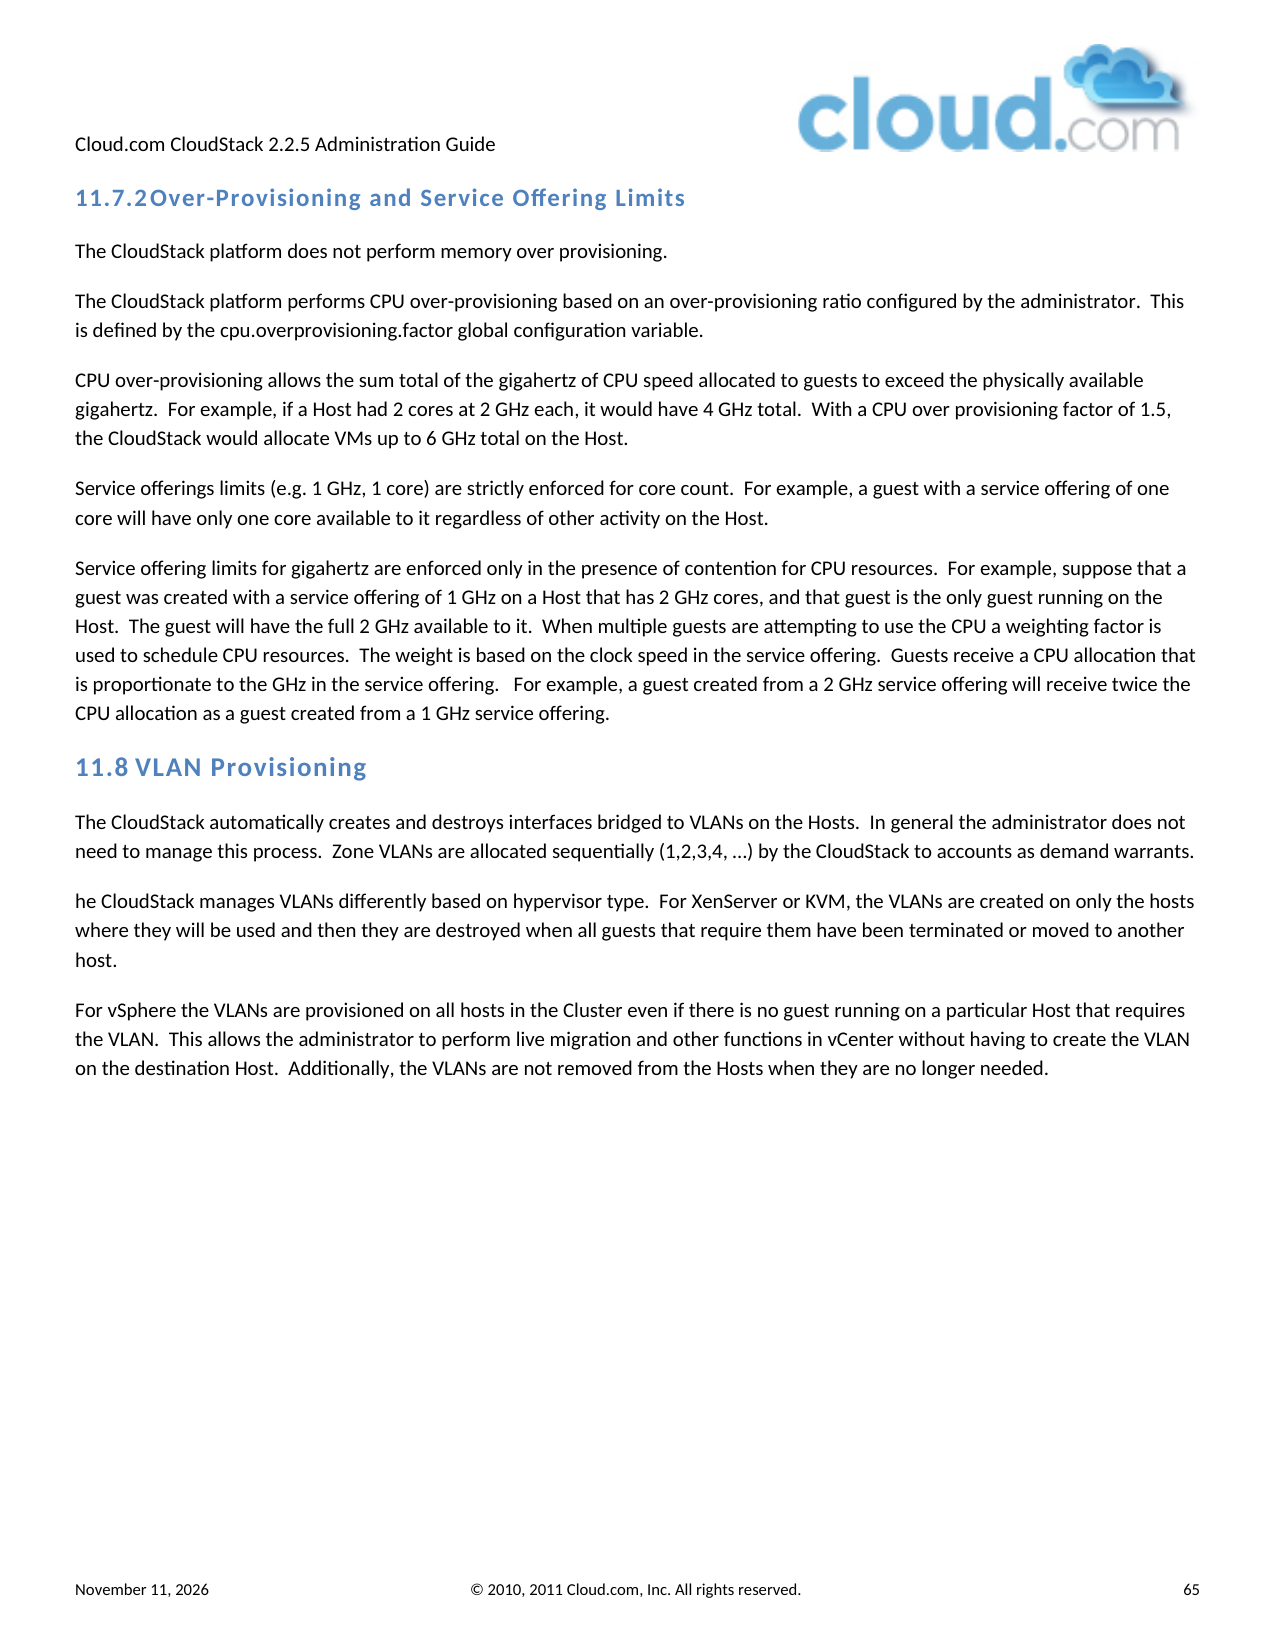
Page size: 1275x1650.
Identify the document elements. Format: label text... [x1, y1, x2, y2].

text he CloudStack manages VLANs differently based on hypervisor type. For XenServer or KVM, the VLANs are created on only the hosts where they will be used and then they are destroyed when all guests that require them have been terminated or moved to another host. [75, 888, 1200, 972]
text CPU over-provisioning allows the sum total of the gigahertz of CPU speed allocated to guests to exceed the physically available gigahertz. For example, if a Host had 2 cores at 2 GHz each, it would have 4 GHz total. With a CPU over provisioning factor of 1.5, the CloudStack would allocate VMs up to 6 GHz total on the Host. [75, 367, 1200, 451]
text Service offerings limits (e.g. 1 GHz, 1 core) are strictly enforced for core count. For example, a guest with a service offering of one core will have only one core available to it regardless of other activity on the Host. [75, 476, 1200, 530]
subtitle VLAN Provisioning [75, 751, 1200, 783]
text The CloudStack automatically creates and destroys interfaces bridged to VLANs on the Hosts. In general the administrator does not need to manage this process. Zone VLANs are allocated sequentially (1,2,3,4, …) by the CloudStack to accounts as demand warrants. [75, 809, 1200, 864]
picture [798, 44, 1200, 152]
text The CloudStack platform does not perform memory over provisioning. [75, 238, 1200, 263]
text Service offering limits for gigahertz are enforced only in the presence of contention for CPU resources. For example, suppose that a guest was created with a service offering of 1 GHz on a Host that has 2 GHz cores, and that guest is the only guest running on the Host. The guest will have the full 2 GHz available to it. When multiple guests are attempting to use the CPU a weighting factor is used to schedule CPU resources. The weight is based on the clock speed in the service offering. Guests receive a CPU allocation that is proportionate to the GHz in the service offering. For example, a guest created from a 2 GHz service offering will receive twice the CPU allocation as a guest created from a 1 GHz service offering. [75, 555, 1200, 726]
subtitle Over-Provisioning and Service Offering Limits [75, 182, 1200, 213]
text For vSphere the VLANs are provisioned on all hosts in the Cluster even if there is no guest running on a particular Host that requires the VLAN. This allows the administrator to perform live migration and other functions in vCenter without having to create the VLAN on the destination Host. Additionally, the VLANs are not removed from the Hosts when they are no longer needed. [75, 997, 1200, 1081]
text The CloudStack platform performs CPU over-provisioning based on an over-provisioning ratio configured by the administrator. This is defined by the cpu.overprovisioning.factor global configuration variable. [75, 288, 1200, 343]
